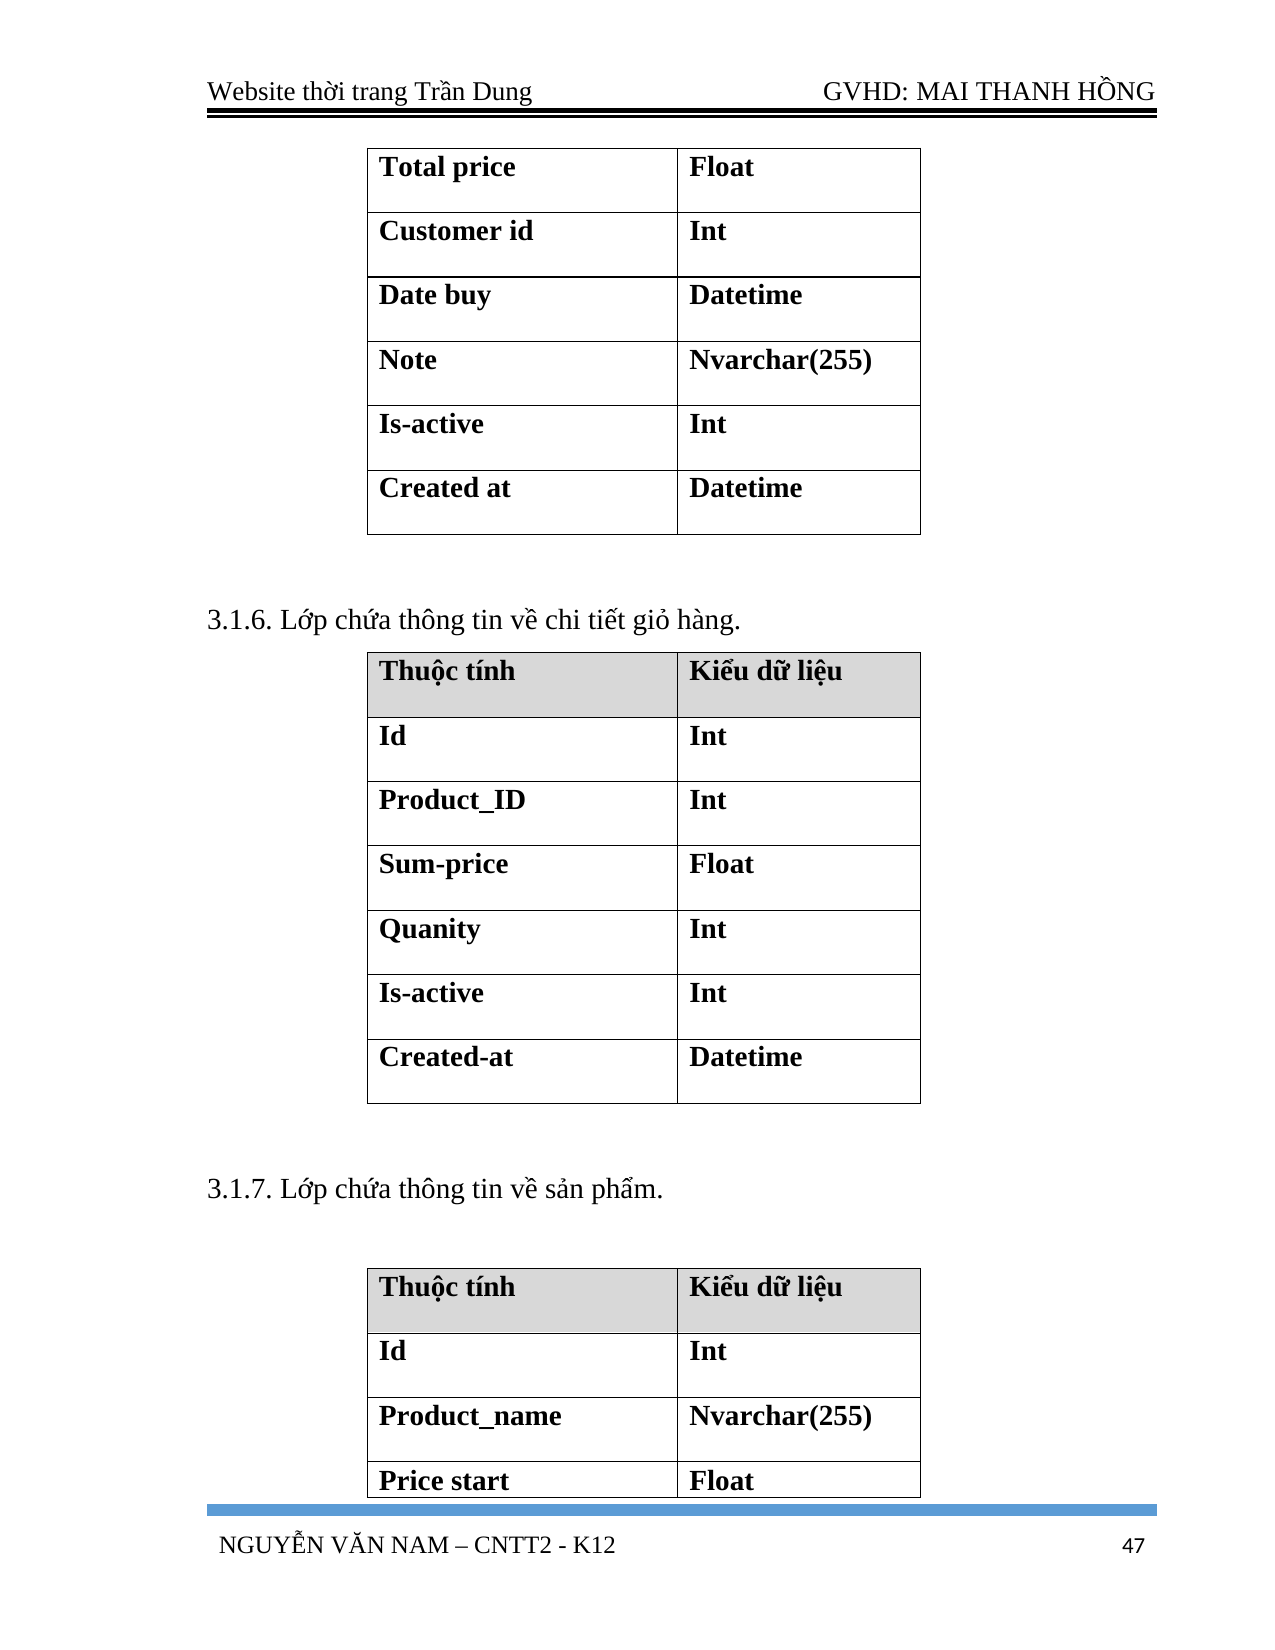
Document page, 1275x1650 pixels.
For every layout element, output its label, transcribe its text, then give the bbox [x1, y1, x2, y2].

table_header Kiểu dữ liệu [678, 1269, 920, 1332]
table_cell Sum-price [368, 846, 677, 910]
table_cell Int [678, 406, 920, 469]
table_cell Is-active [368, 975, 677, 1038]
table_cell Datetime [678, 278, 920, 341]
table_cell Nvarchar(255) [678, 342, 920, 405]
table_header Thuộc tính [368, 1269, 677, 1332]
table_cell Int [678, 718, 920, 781]
table_cell Nvarchar(255) [678, 1398, 920, 1461]
table_cell Created-at [368, 1040, 677, 1103]
table_cell Float [678, 846, 920, 910]
subtitle 3.1.6. Lớp chứa thông tin về chi tiết giỏ hàng. [207, 602, 1157, 636]
table_cell Int [678, 975, 920, 1038]
table_cell Product_name [368, 1398, 677, 1461]
table_cell Created at [368, 471, 677, 534]
table_cell Id [368, 1334, 677, 1397]
table_cell Note [368, 342, 677, 405]
table_cell Int [678, 1334, 920, 1397]
table_cell Product_ID [368, 782, 677, 845]
table_cell Float [678, 149, 920, 212]
table_header Thuộc tính [368, 653, 677, 717]
table_cell Price start [368, 1462, 677, 1497]
table_cell Datetime [678, 1040, 920, 1103]
table_cell Total price [368, 149, 677, 212]
table_cell Int [678, 782, 920, 845]
table_cell Int [678, 911, 920, 974]
table_cell Date buy [368, 278, 677, 341]
table_cell Datetime [678, 471, 920, 534]
table_cell Is-active [368, 406, 677, 469]
table_cell Id [368, 718, 677, 781]
table_cell Int [678, 213, 920, 276]
table_cell Quanity [368, 911, 677, 974]
table_header Kiểu dữ liệu [678, 653, 920, 717]
table_cell Customer id [368, 213, 677, 276]
table_cell Float [678, 1462, 920, 1497]
subtitle 3.1.7. Lớp chứa thông tin về sản phẩm. [207, 1171, 1157, 1204]
